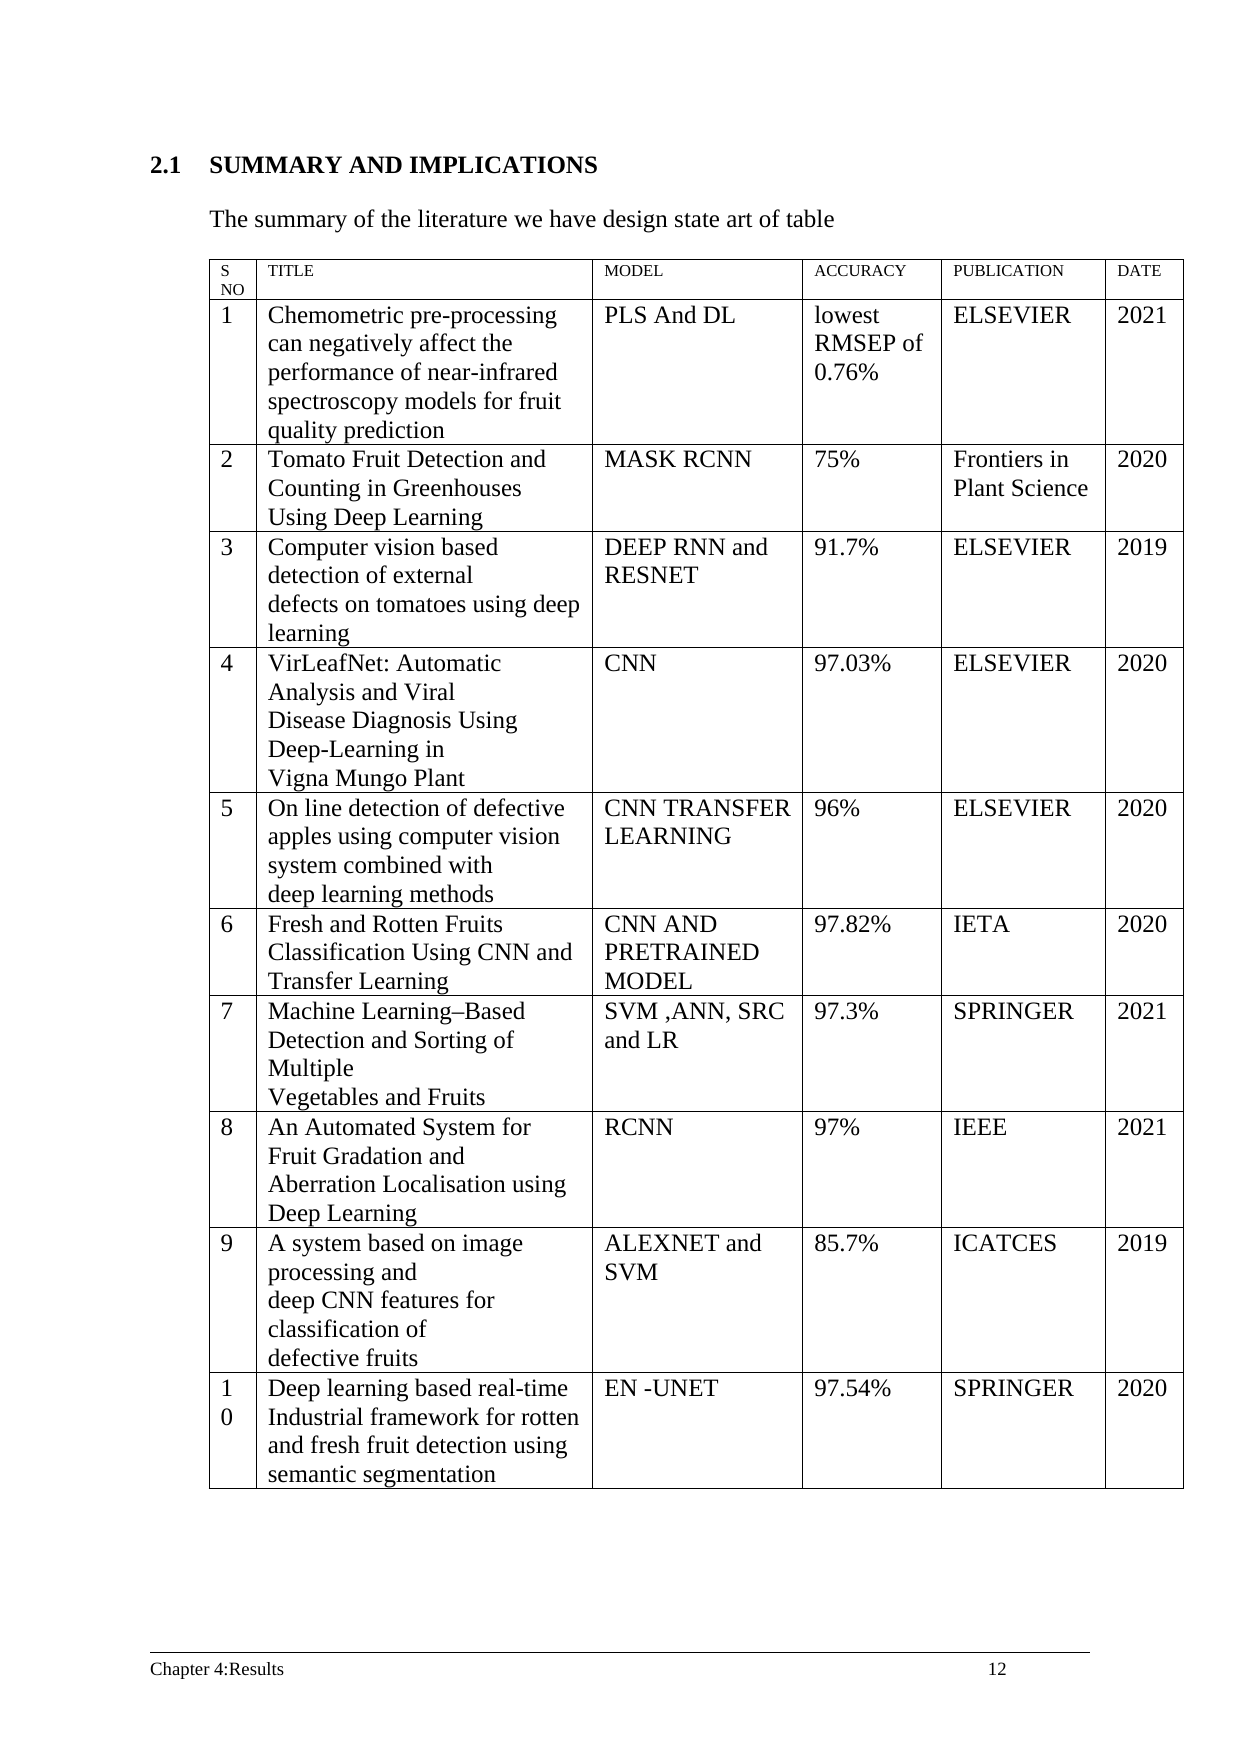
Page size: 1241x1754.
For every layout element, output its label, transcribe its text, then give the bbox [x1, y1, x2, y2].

table_header S NO [210, 260, 256, 299]
table_cell 85.7% [803, 1228, 941, 1372]
table_header ACCURACY [803, 260, 941, 299]
table_cell CNN [593, 648, 802, 792]
table_cell Computer vision based detection of external defects on tomatoes using deep learning [257, 532, 592, 647]
table_cell 2020 [1106, 1373, 1183, 1488]
table_cell 9 [210, 1228, 256, 1372]
table_cell 97% [803, 1112, 941, 1227]
table_cell 97.3% [803, 996, 941, 1111]
table_cell 3 [210, 532, 256, 647]
table_cell SVM ,ANN, SRC and LR [593, 996, 802, 1111]
table_cell 1 [210, 300, 256, 443]
table_cell CNN AND PRETRAINED MODEL [593, 909, 802, 995]
table_cell ELSEVIER [942, 793, 1105, 908]
table_cell 2020 [1106, 909, 1183, 995]
table_cell 2021 [1106, 996, 1183, 1111]
table_cell 8 [210, 1112, 256, 1227]
table_cell 2021 [1106, 1112, 1183, 1227]
table_cell Fresh and Rotten Fruits Classification Using CNN and Transfer Learning [257, 909, 592, 995]
table_cell 91.7% [803, 532, 941, 647]
table_cell ELSEVIER [942, 532, 1105, 647]
table_cell SPRINGER [942, 1373, 1105, 1488]
table_cell 97.54% [803, 1373, 941, 1488]
table_cell SPRINGER [942, 996, 1105, 1111]
table_header TITLE [257, 260, 592, 299]
table_cell DEEP RNN and RESNET [593, 532, 802, 647]
table_header MODEL [593, 260, 802, 299]
table_cell 96% [803, 793, 941, 908]
table_cell Frontiers in Plant Science [942, 445, 1105, 531]
table_cell 75% [803, 445, 941, 531]
table_cell On line detection of defective apples using computer vision system combined with deep learning methods [257, 793, 592, 908]
text The summary of the literature we have design state art of table [150, 204, 1090, 232]
table_cell VirLeafNet: Automatic Analysis and Viral Disease Diagnosis Using Deep-Learning in Vigna Mungo Plant [257, 648, 592, 792]
table_cell EN -UNET [593, 1373, 802, 1488]
subtitle Summary and Implications [150, 150, 1090, 179]
table_cell An Automated System for Fruit Gradation and Aberration Localisation using Deep Learning [257, 1112, 592, 1227]
table_cell 4 [210, 648, 256, 792]
table_cell ICATCES [942, 1228, 1105, 1372]
table_cell 6 [210, 909, 256, 995]
table_cell Tomato Fruit Detection and Counting in Greenhouses Using Deep Learning [257, 445, 592, 531]
table_cell 2019 [1106, 1228, 1183, 1372]
table_header PUBLICATION [942, 260, 1105, 299]
table_cell IETA [942, 909, 1105, 995]
table_cell Machine Learning–Based Detection and Sorting of Multiple Vegetables and Fruits [257, 996, 592, 1111]
table_cell 7 [210, 996, 256, 1111]
table_cell 2020 [1106, 445, 1183, 531]
table_header DATE [1106, 260, 1183, 299]
table_cell PLS And DL [593, 300, 802, 443]
table_cell IEEE [942, 1112, 1105, 1227]
table_cell 2 [210, 445, 256, 531]
table_cell ALEXNET and SVM [593, 1228, 802, 1372]
table_cell 2020 [1106, 648, 1183, 792]
table_cell RCNN [593, 1112, 802, 1227]
table_cell 2020 [1106, 793, 1183, 908]
table_cell MASK RCNN [593, 445, 802, 531]
table_cell 5 [210, 793, 256, 908]
table_cell 2021 [1106, 300, 1183, 443]
table_cell 2019 [1106, 532, 1183, 647]
table_cell 10 [210, 1373, 256, 1488]
table_cell 97.03% [803, 648, 941, 792]
table_cell ELSEVIER [942, 648, 1105, 792]
table_cell ELSEVIER [942, 300, 1105, 443]
table_cell Deep learning based real-time Industrial framework for rotten and fresh fruit detection using semantic segmentation [257, 1373, 592, 1488]
table_cell lowest RMSEP of 0.76% [803, 300, 941, 443]
table_cell 97.82% [803, 909, 941, 995]
table_cell CNN TRANSFER LEARNING [593, 793, 802, 908]
table_cell A system based on image processing and deep CNN features for classification of defective fruits [257, 1228, 592, 1372]
table_cell Chemometric pre-processing can negatively affect the performance of near-infrared spectroscopy models for fruit quality prediction [257, 300, 592, 443]
